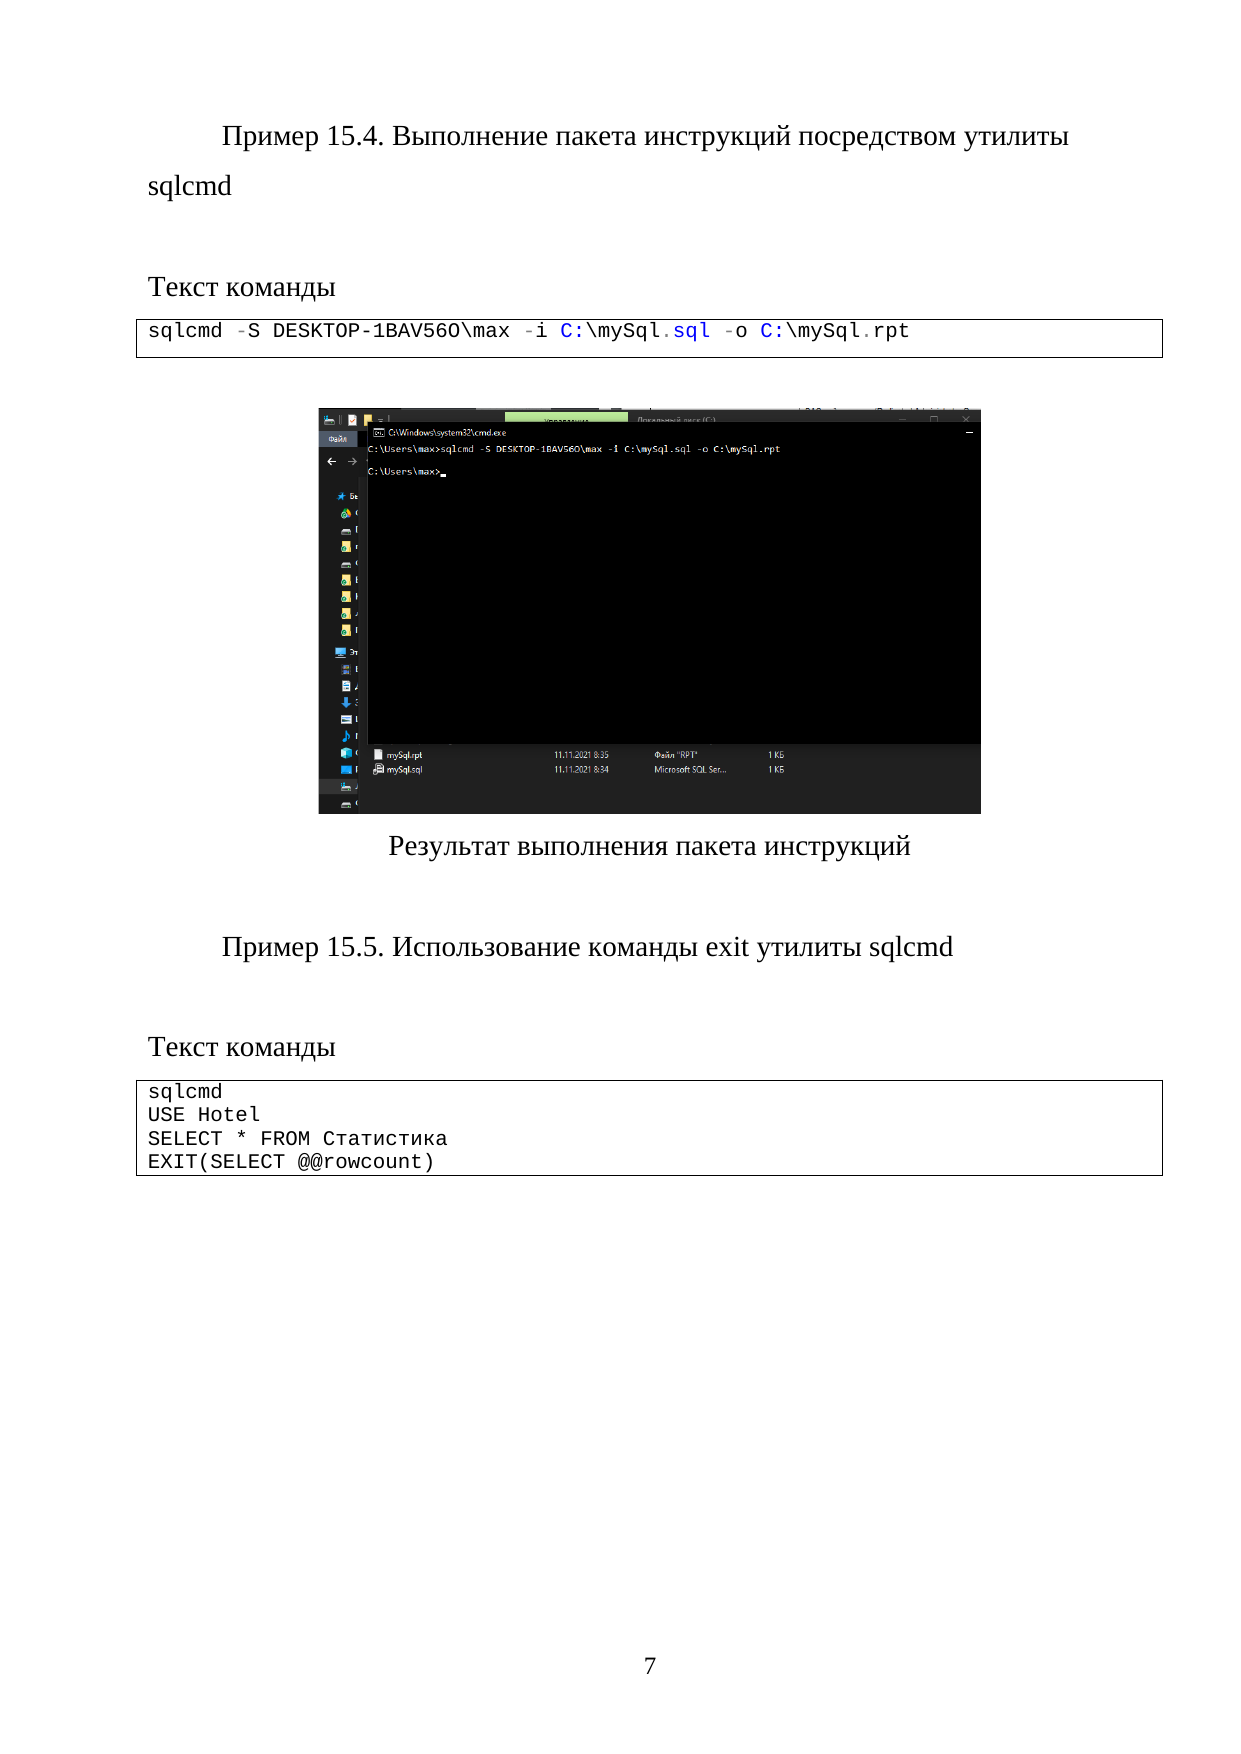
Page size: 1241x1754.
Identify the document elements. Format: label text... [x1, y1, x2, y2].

text Результат выполнения пакета инструкций [148, 828, 1152, 862]
picture [318, 408, 981, 814]
text Текст команды [148, 269, 1152, 303]
text Текст команды [148, 1029, 1152, 1063]
table_header sqlcmd USE Hotel SELECT * FROM Статистика EXIT(SELECT @@rowcount) [137, 1081, 1162, 1175]
table_header sqlcmd -S DESKTOP-1BAV56O\max -i C:\mySql.sql -o C:\mySql.rpt [137, 320, 1162, 357]
text Пример 15.4. Выполнение пакета инструкций посредством утилиты sqlcmd [148, 118, 1152, 202]
text Пример 15.5. Использование команды exit утилиты sqlcmd [148, 929, 1152, 962]
